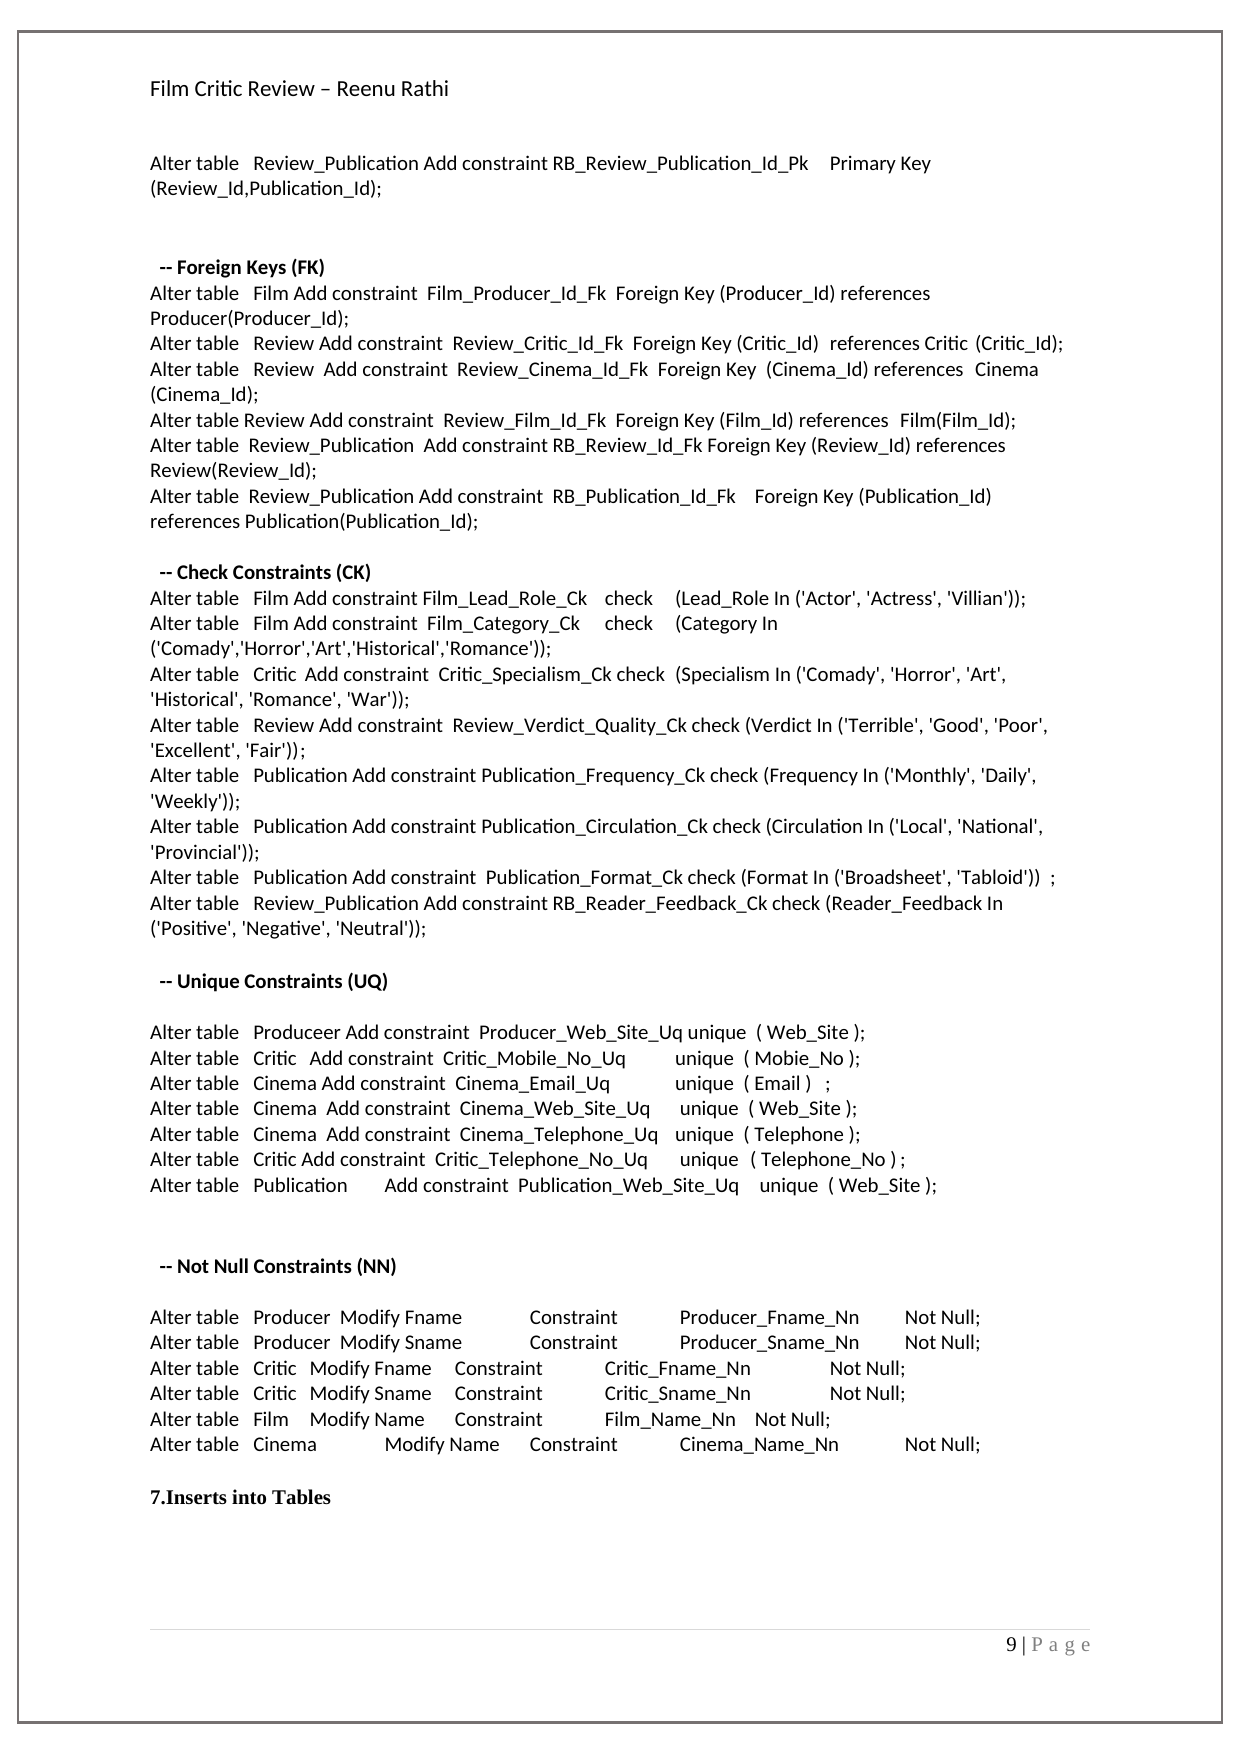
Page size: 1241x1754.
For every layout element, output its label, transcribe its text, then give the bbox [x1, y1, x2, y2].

text Alter table Cinema Add constraint Cinema_Telephone_Uq unique ( Telephone ); [150, 1121, 1090, 1146]
text -- Not Null Constraints (NN) [150, 1253, 1090, 1304]
text -- Check Constraints (CK) [150, 559, 1090, 585]
text Alter table Film Add constraint Film_Category_Ck check (Category In ('Comady','Horror','Art','Historical','Romance')); [150, 610, 1090, 661]
text Alter table Critic Add constraint Critic_Telephone_No_Uq unique ( Telephone_No ) ; [150, 1146, 1090, 1172]
text Alter table Critic Add constraint Critic_Mobile_No_Uq unique ( Mobie_No ); [150, 1045, 1090, 1070]
text Alter table Review_Publication Add constraint RB_Reader_Feedback_Ck check (Reader_Feedback In ('Positive', 'Negative', 'Neutral')); [150, 890, 1090, 941]
text Alter table Review_Publication Add constraint RB_Review_Id_Fk Foreign Key (Review_Id) references Review(Review_Id); [150, 432, 1090, 483]
text Alter table Publication Add constraint Publication_Circulation_Ck check (Circulation In ('Local', 'National', 'Provincial')); [150, 813, 1090, 864]
text Alter table Publication Add constraint Publication_Format_Ck check (Format In ('Broadsheet', 'Tabloid')) ; [150, 864, 1090, 890]
text Alter table Cinema Add constraint Cinema_Web_Site_Uq unique ( Web_Site ); [150, 1096, 1090, 1121]
text Alter table Review_Publication Add constraint RB_Review_Publication_Id_Pk Primary Key (Review_Id,Publication_Id); [150, 150, 1090, 201]
text Alter table Critic Modify Sname Constraint Critic_Sname_Nn Not Null ; [150, 1380, 1090, 1406]
text Alter table Cinema Add constraint Cinema_Email_Uq unique ( Email ) ; [150, 1070, 1090, 1096]
text Alter table Critic Add constraint Critic_Specialism_Ck check (Specialism In ('Comady', 'Horror', 'Art', 'Historical', 'Romance', 'War')); [150, 661, 1090, 712]
text Alter table Review_Publication Add constraint RB_Publication_Id_Fk Foreign Key (Publication_Id) references Publication(Publication_Id); [150, 483, 1090, 534]
text Alter table Cinema Modify Name Constraint Cinema_Name_Nn Not Null ; [150, 1431, 1090, 1457]
text Alter table Critic Modify Fname Constraint Critic_Fname_Nn Not Null ; [150, 1355, 1090, 1380]
text -- Foreign Keys (FK) [150, 254, 1090, 280]
text Alter table Film Modify Name Constraint Film_Name_Nn Not Null ; [150, 1406, 1090, 1431]
text Alter table Producer Modify Sname Constraint Producer_Sname_Nn Not Null ; [150, 1329, 1090, 1355]
text Alter table Publication Add constraint Publication_Web_Site_Uq unique ( Web_Site ); [150, 1172, 1090, 1197]
text -- Unique Constraints (UQ) [150, 968, 1090, 1019]
text Alter table Film Add constraint Film_Lead_Role_Ck check (Lead_Role In ('Actor', 'Actress', 'Villian')); [150, 585, 1090, 610]
text Alter table Produceer Add constraint Producer_Web_Site_Uq unique ( Web_Site ); [150, 1019, 1090, 1045]
text Alter table Film Add constraint Film_Producer_Id_Fk Foreign Key (Producer_Id) references Producer(Producer_Id); [150, 280, 1090, 331]
text Alter table Review Add constraint Review_Critic_Id_Fk Foreign Key (Critic_Id) references Critic (Critic_Id); [150, 331, 1090, 356]
text Alter table Publication Add constraint Publication_Frequency_Ck check (Frequency In ('Monthly', 'Daily', 'Weekly')); [150, 763, 1090, 813]
text Alter table Producer Modify Fname Constraint Producer_Fname_Nn Not Null ; [150, 1304, 1090, 1329]
text Alter table Review Add constraint Review_Verdict_Quality_Ck check (Verdict In ('Terrible', 'Good', 'Poor', 'Excellent', 'Fair')) ; [150, 712, 1090, 763]
text Alter table Review Add constraint Review_Film_Id_Fk Foreign Key (Film_Id) references Film(Film_Id); [150, 407, 1090, 432]
text Alter table Review Add constraint Review_Cinema_Id_Fk Foreign Key (Cinema_Id) references Cinema (Cinema_Id); [150, 356, 1090, 407]
subtitle 7.Inserts into Tables [150, 1485, 1090, 1509]
